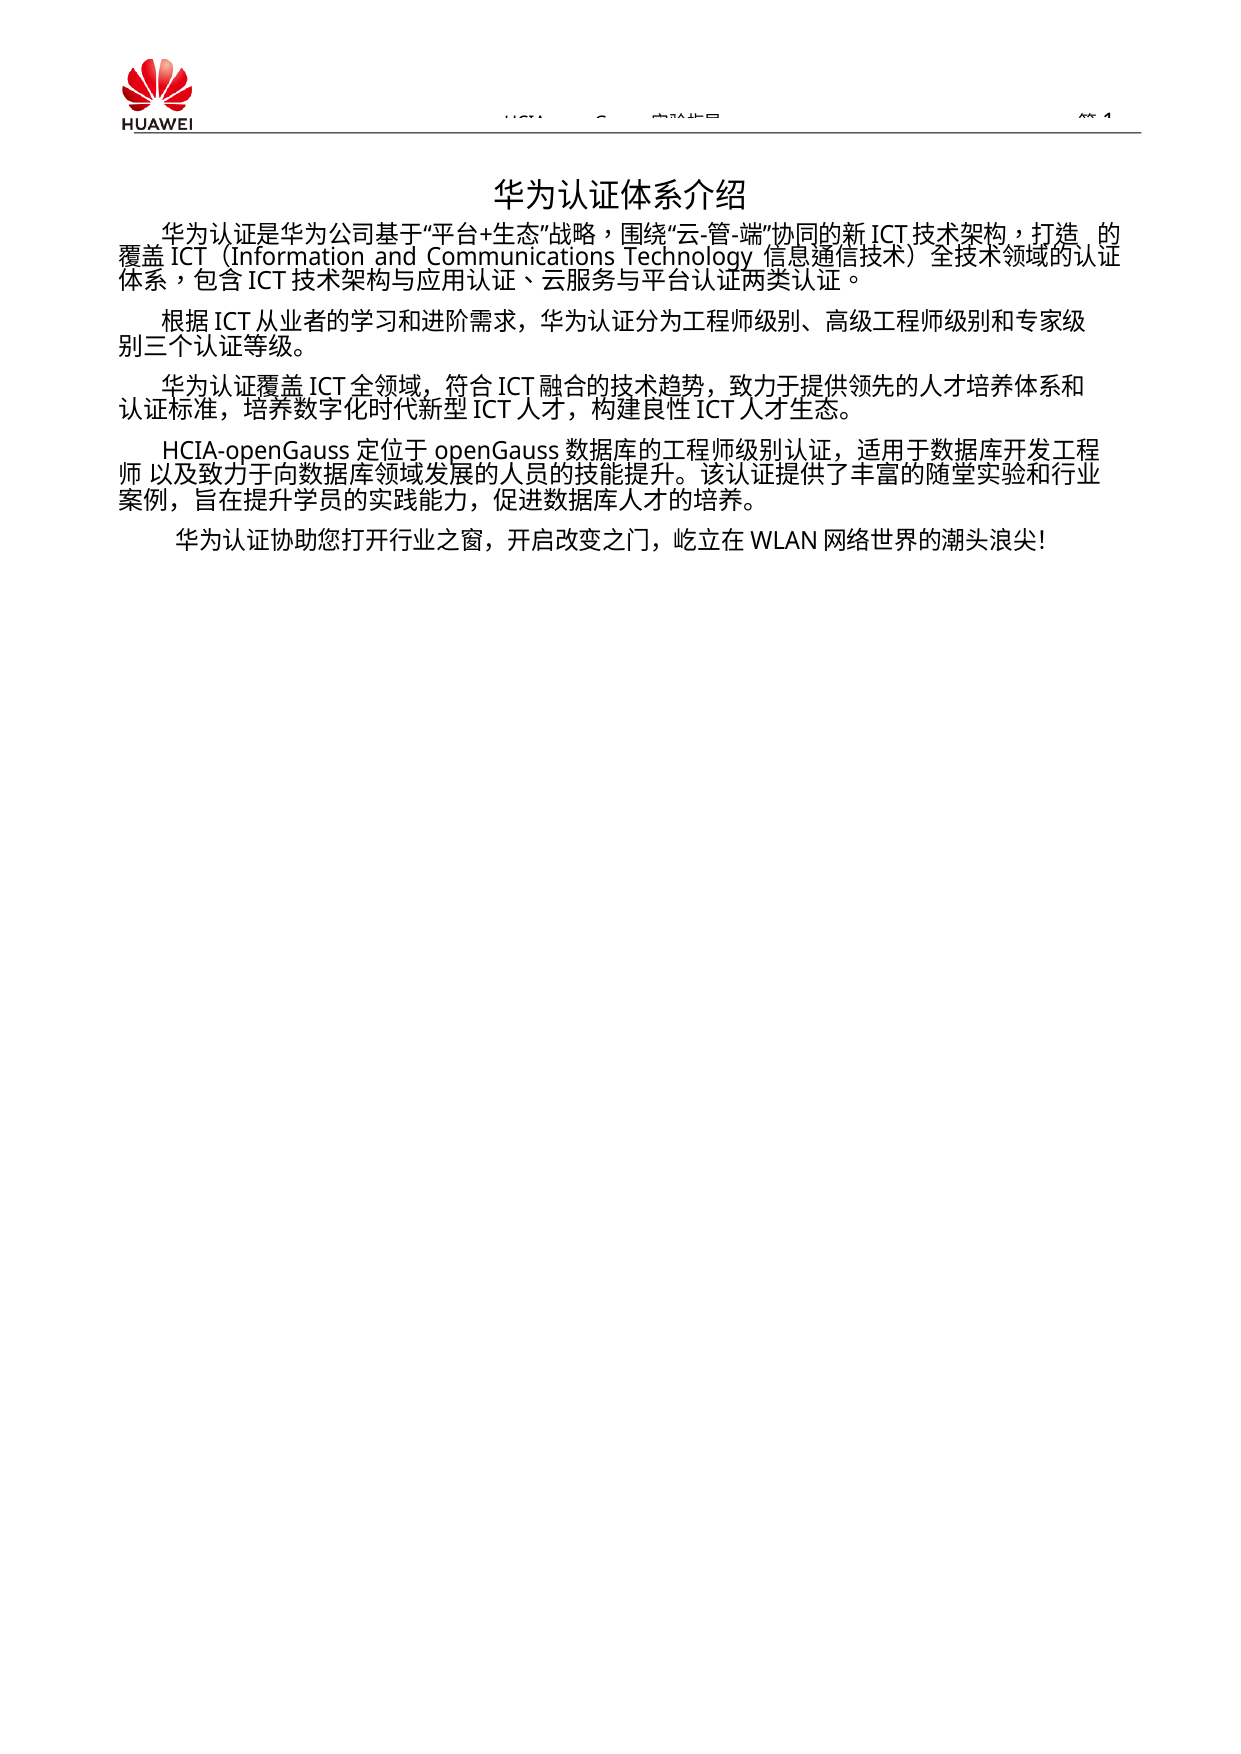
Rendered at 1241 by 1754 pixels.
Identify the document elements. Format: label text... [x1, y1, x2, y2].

subtitle 华为认证是华为公司基于“平台+生态”战略，围绕“云-管-端”协同的新ICT技术架构，打造 的覆盖ICT（Information and Communications Technology 信息通信技术）全技术领域的认证体系，包含ICT技术架构与应用认证、云服务与平台认证两类认证。 [118, 224, 1121, 297]
subtitle 华为认证协助您打开行业之窗，开启改变之门，屹立在WLAN网络世界的潮头浪尖！ [104, 520, 1131, 556]
subtitle 华为认证覆盖ICT全领域，符合ICT融合的技术趋势，致力于提供领先的人才培养体系和 认证标准，培养数字化时代新型ICT人才，构建良性ICT人才生态。 [118, 374, 1105, 426]
picture [122, 59, 192, 130]
text 华为认证体系介绍 [104, 162, 1136, 219]
subtitle 根据ICT从业者的学习和进阶需求，华为认证分为工程师级别、高级工程师级别和专家级 别三个认证等级。 [118, 309, 1121, 362]
subtitle HCIA-openGauss定位于openGauss数据库的工程师级别认证，适用于数据库开发工程师 以及致力于向数据库领域发展的人员的技能提升。该认证提供了丰富的随堂实验和行业案例，旨在提升学员的实践能力，促进数据库人才的培养。 [118, 439, 1103, 516]
